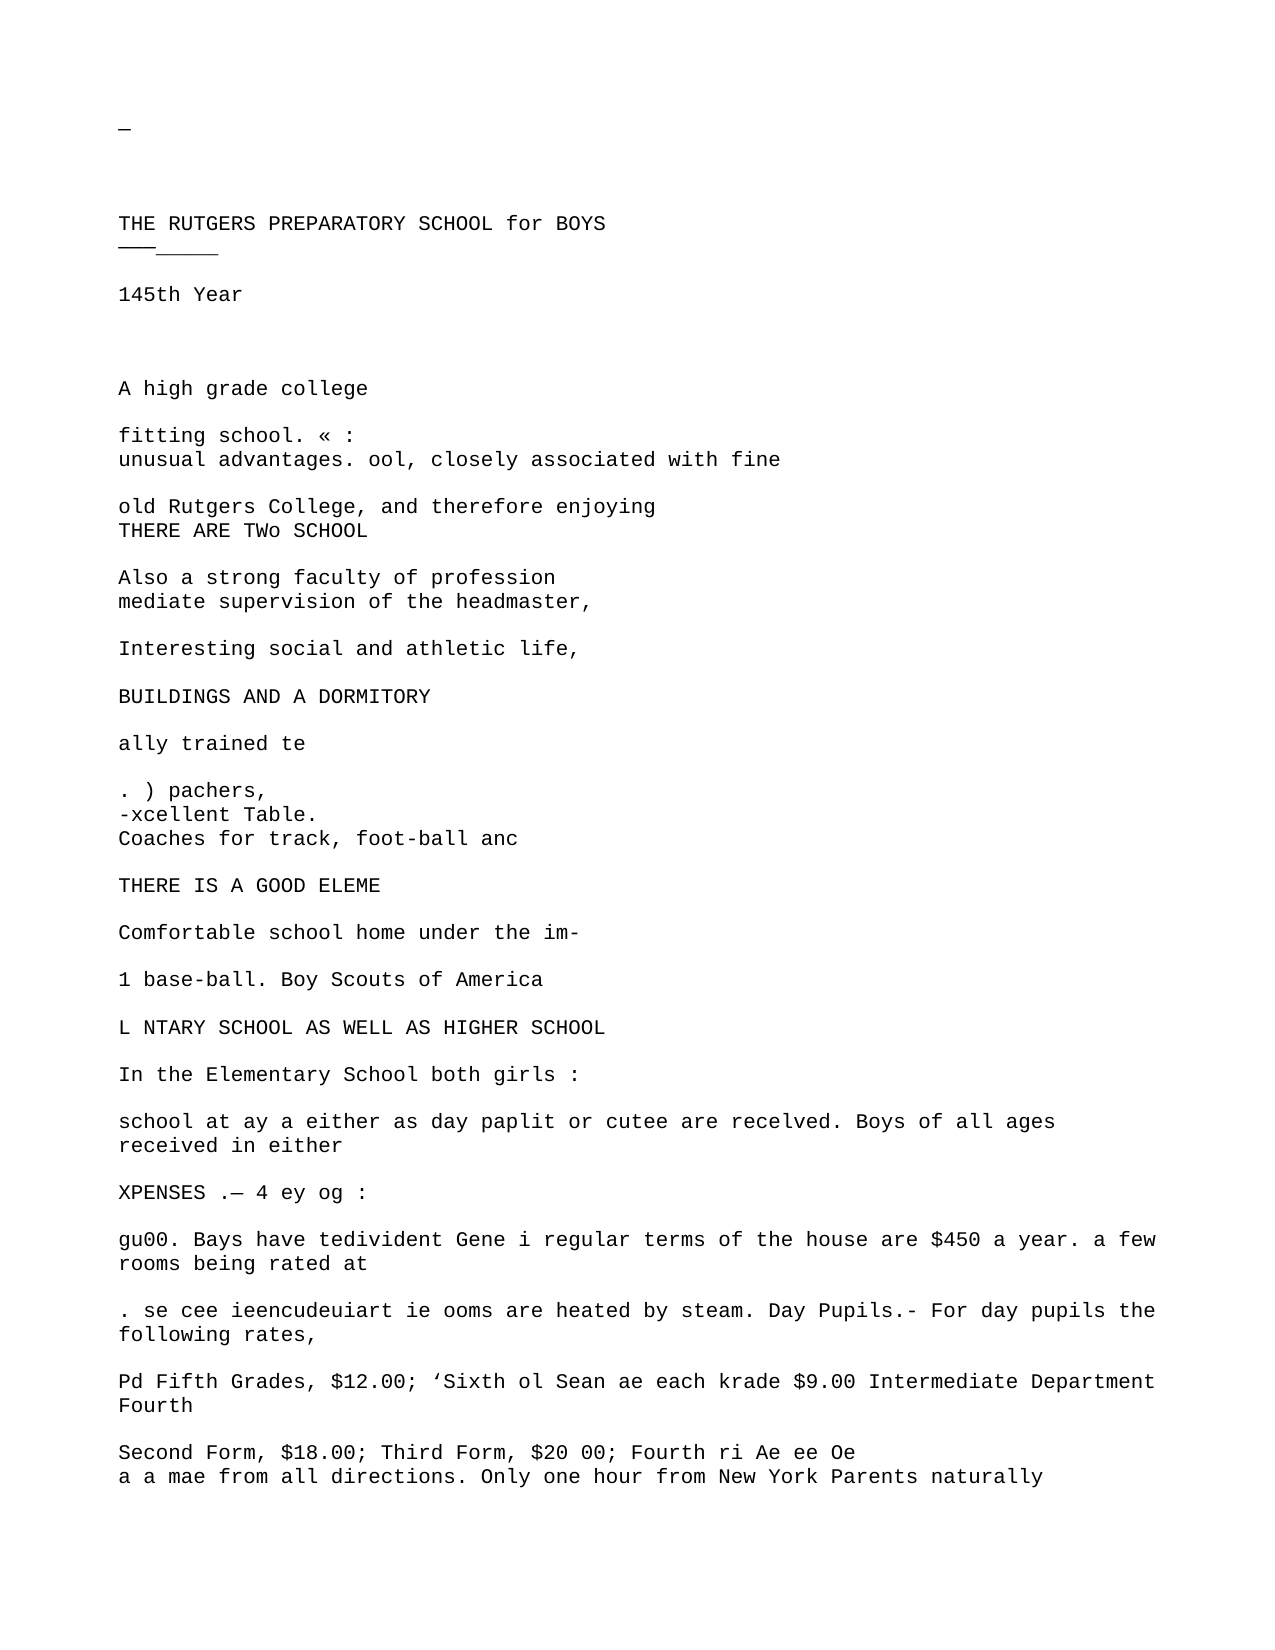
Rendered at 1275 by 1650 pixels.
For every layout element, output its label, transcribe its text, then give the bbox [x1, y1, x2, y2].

text Interesting social and athletic life, [118, 638, 1157, 662]
text THERE ARE TWo SCHOOL [118, 520, 1157, 544]
text . se cee ieencudeuiart ie ooms are heated by steam. Day Pupils.- For day pupils the following rates, [118, 1300, 1157, 1348]
text A high grade college [118, 378, 1157, 402]
text school at ay a either as day paplit or cutee are recelved. Boys of all ages received in either [118, 1111, 1157, 1158]
text . ) pachers, [118, 780, 1157, 804]
text Comfortable school home under the im- [118, 922, 1157, 946]
text mediate supervision of the headmaster, [118, 591, 1157, 615]
text fitting school. « : [118, 426, 1157, 449]
text L NTARY SCHOOL AS WELL AS HIGHER SCHOOL [118, 1017, 1157, 1040]
text unusual advantages. ool, closely associated with fine [118, 449, 1157, 473]
text BUILDINGS AND A DORMITORY [118, 686, 1157, 709]
text old Rutgers College, and therefore enjoying [118, 496, 1157, 520]
text gu00. Bays have tedivident Gene i regular terms of the house are $450 a year. a few rooms being rated at [118, 1229, 1157, 1277]
text a a mae from all directions. Only one hour from New York Parents naturally [118, 1466, 1157, 1489]
text THE RUTGERS PREPARATORY SCHOOL for BOYS [118, 213, 1157, 236]
text Coaches for track, foot-ball anc [118, 827, 1157, 851]
text 145th Year [118, 284, 1157, 307]
text ———_____ [118, 236, 1157, 260]
text XPENSES .— 4 ey og : [118, 1182, 1157, 1206]
text In the Elementary School both girls : [118, 1064, 1157, 1088]
text Second Form, $18.00; Third Form, $20 00; Fourth ri Ae ee Oe [118, 1442, 1157, 1466]
text — [118, 118, 1157, 142]
text ally trained te [118, 733, 1157, 757]
text Pd Fifth Grades, $12.00; ‘Sixth ol Sean ae each krade $9.00 Intermediate Department Fourth [118, 1371, 1157, 1419]
text THERE IS A GOOD ELEME [118, 875, 1157, 898]
text -xcellent Table. [118, 804, 1157, 827]
text Also a strong faculty of profession [118, 567, 1157, 591]
text 1 base-ball. Boy Scouts of America [118, 969, 1157, 993]
